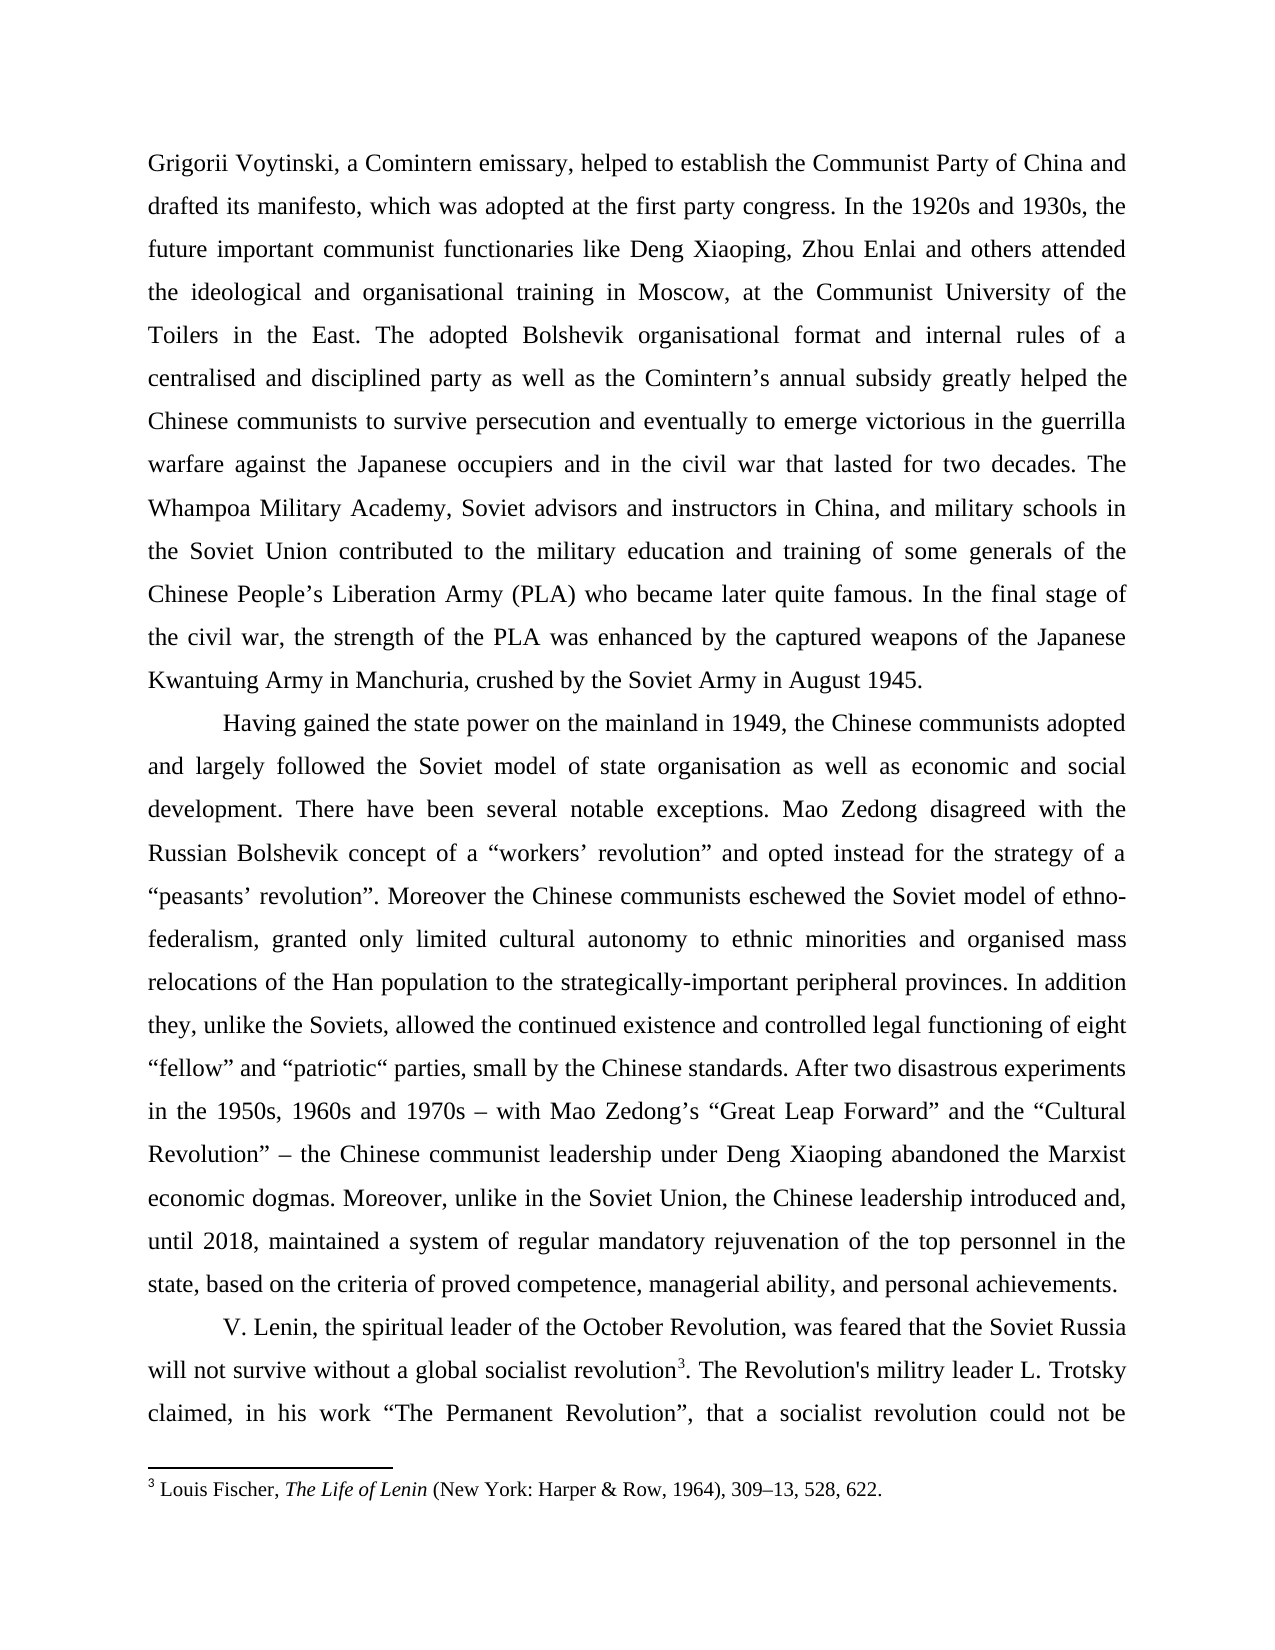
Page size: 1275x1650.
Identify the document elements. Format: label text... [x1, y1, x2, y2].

text Having gained the state power on the mainland in 1949, the Chinese communists adopted and largely followed the Soviet model of state organisation as well as economic and social development. There have been several notable exceptions. Mao Zedong disagreed with the Russian Bolshevik concept of a “workers’ revolution” and opted instead for the strategy of a “peasants’ revolution”. Moreover the Chinese communists eschewed the Soviet model of ethno-federalism, granted only limited cultural autonomy to ethnic minorities and organised mass relocations of the Han population to the strategically-important peripheral provinces. In addition they, unlike the Soviets, allowed the continued existence and controlled legal functioning of eight “fellow” and “patriotic“ parties, small by the Chinese standards. After two disastrous experiments in the 1950s, 1960s and 1970s – with Mao Zedong’s “Great Leap Forward” and the “Cultural Revolution” – the Chinese communist leadership under Deng Xiaoping abandoned the Marxist economic dogmas. Moreover, unlike in the Soviet Union, the Chinese leadership introduced and, until 2018, maintained a system of regular mandatory rejuvenation of the top personnel in the state, based on the criteria of proved competence, managerial ability, and personal achievements. [148, 708, 1127, 1298]
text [148, 1312, 1127, 1427]
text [148, 148, 1127, 694]
